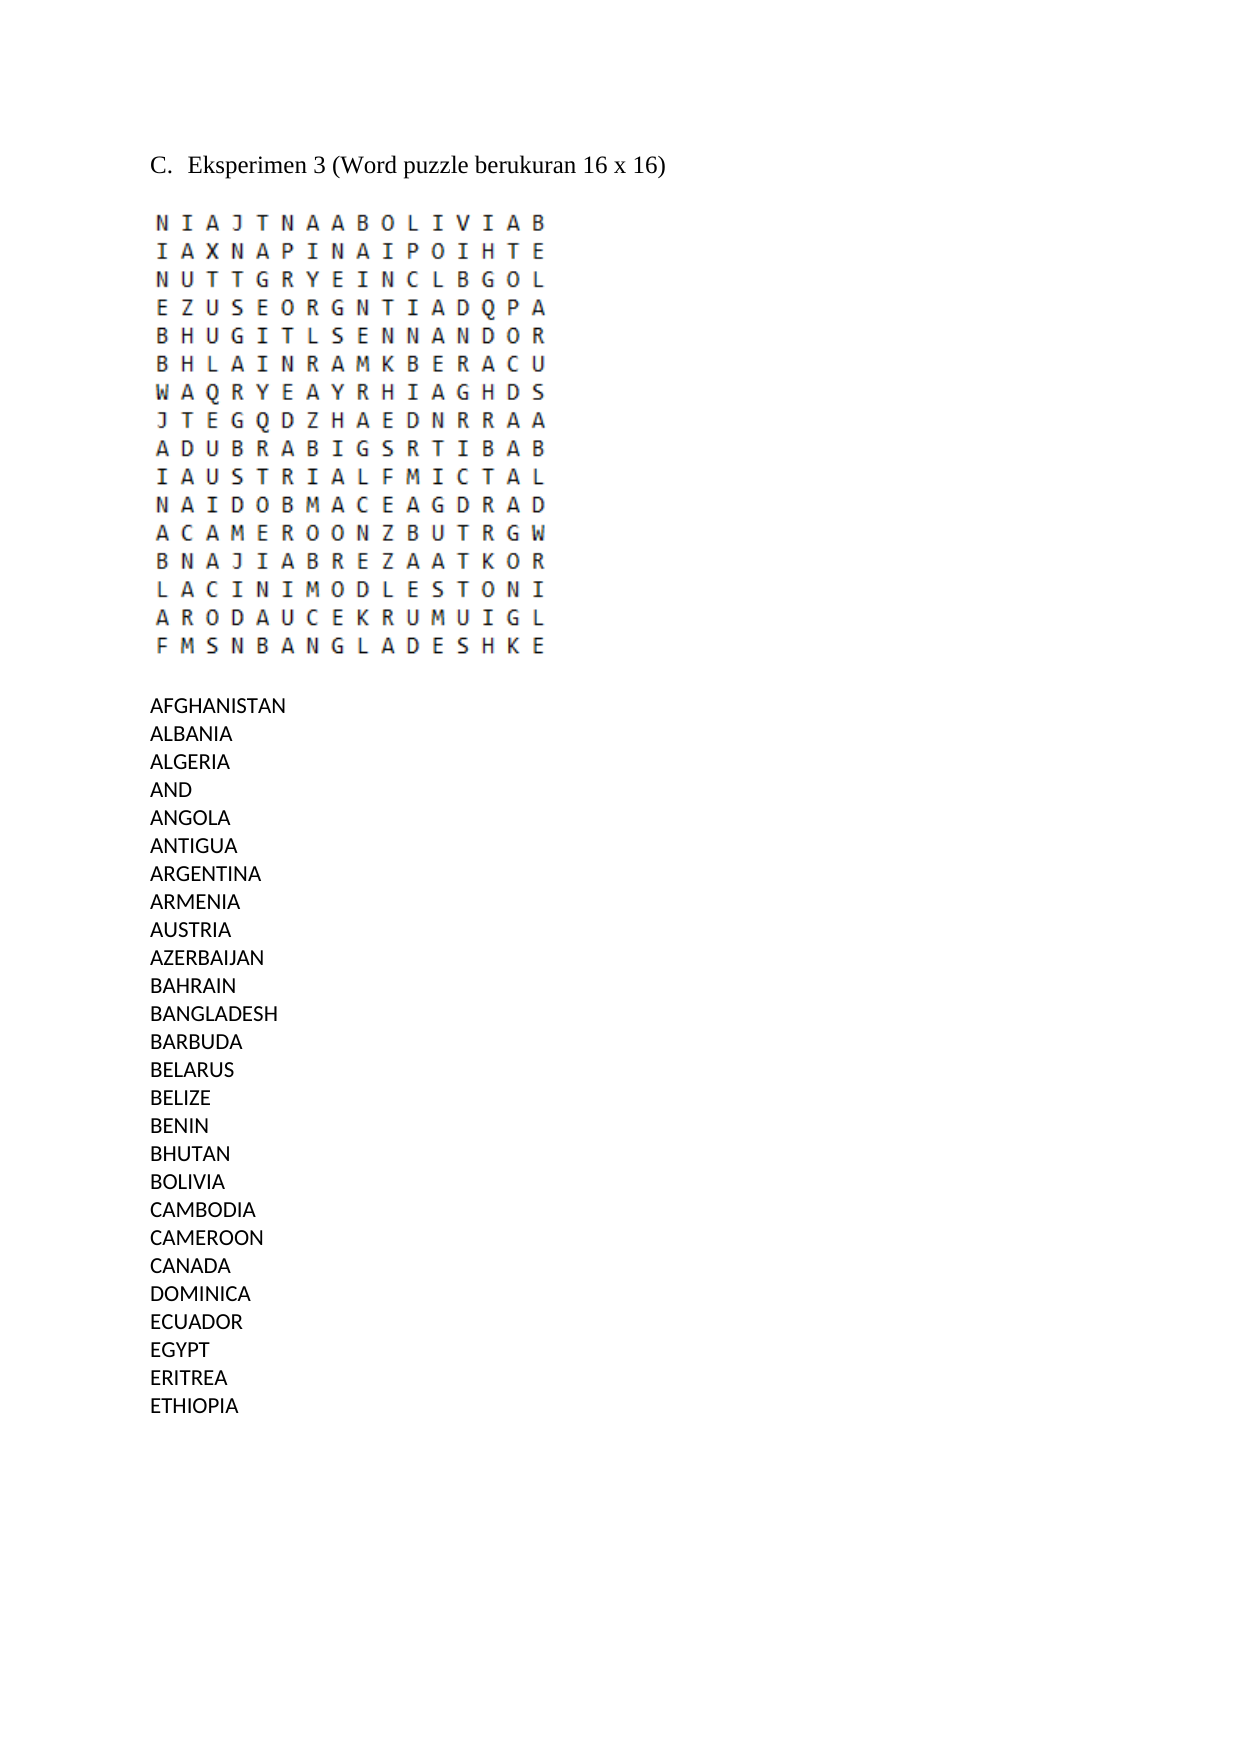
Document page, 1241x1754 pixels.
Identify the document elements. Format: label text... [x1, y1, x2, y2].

text AUSTRIA [150, 915, 1090, 943]
text BELARUS [150, 1055, 1090, 1083]
picture [150, 209, 550, 663]
text ARGENTINA [150, 859, 1090, 887]
text BHUTAN [150, 1139, 1090, 1167]
text DOMINICA [150, 1279, 1090, 1307]
text AFGHANISTAN [150, 691, 1090, 719]
text BOLIVIA [150, 1167, 1090, 1195]
text BANGLADESH [150, 999, 1090, 1027]
text ALGERIA [150, 747, 1090, 775]
text BARBUDA [150, 1027, 1090, 1055]
text EGYPT [150, 1336, 1090, 1363]
text CANADA [150, 1251, 1090, 1279]
text ARMENIA [150, 887, 1090, 915]
text AZERBAIJAN [150, 943, 1090, 971]
text ANGOLA [150, 803, 1090, 831]
text AND [150, 775, 1090, 803]
text BENIN [150, 1111, 1090, 1139]
text BAHRAIN [150, 971, 1090, 999]
text BELIZE [150, 1083, 1090, 1111]
text ETHIOPIA [150, 1392, 1090, 1419]
text ERITREA [150, 1363, 1090, 1392]
list Eksperimen 3 (Word puzzle berukuran 16 x 16) [150, 150, 1090, 179]
text ECUADOR [150, 1307, 1090, 1336]
text ANTIGUA [150, 831, 1090, 859]
text ALBANIA [150, 719, 1090, 747]
text CAMBODIA [150, 1195, 1090, 1223]
text CAMEROON [150, 1223, 1090, 1251]
